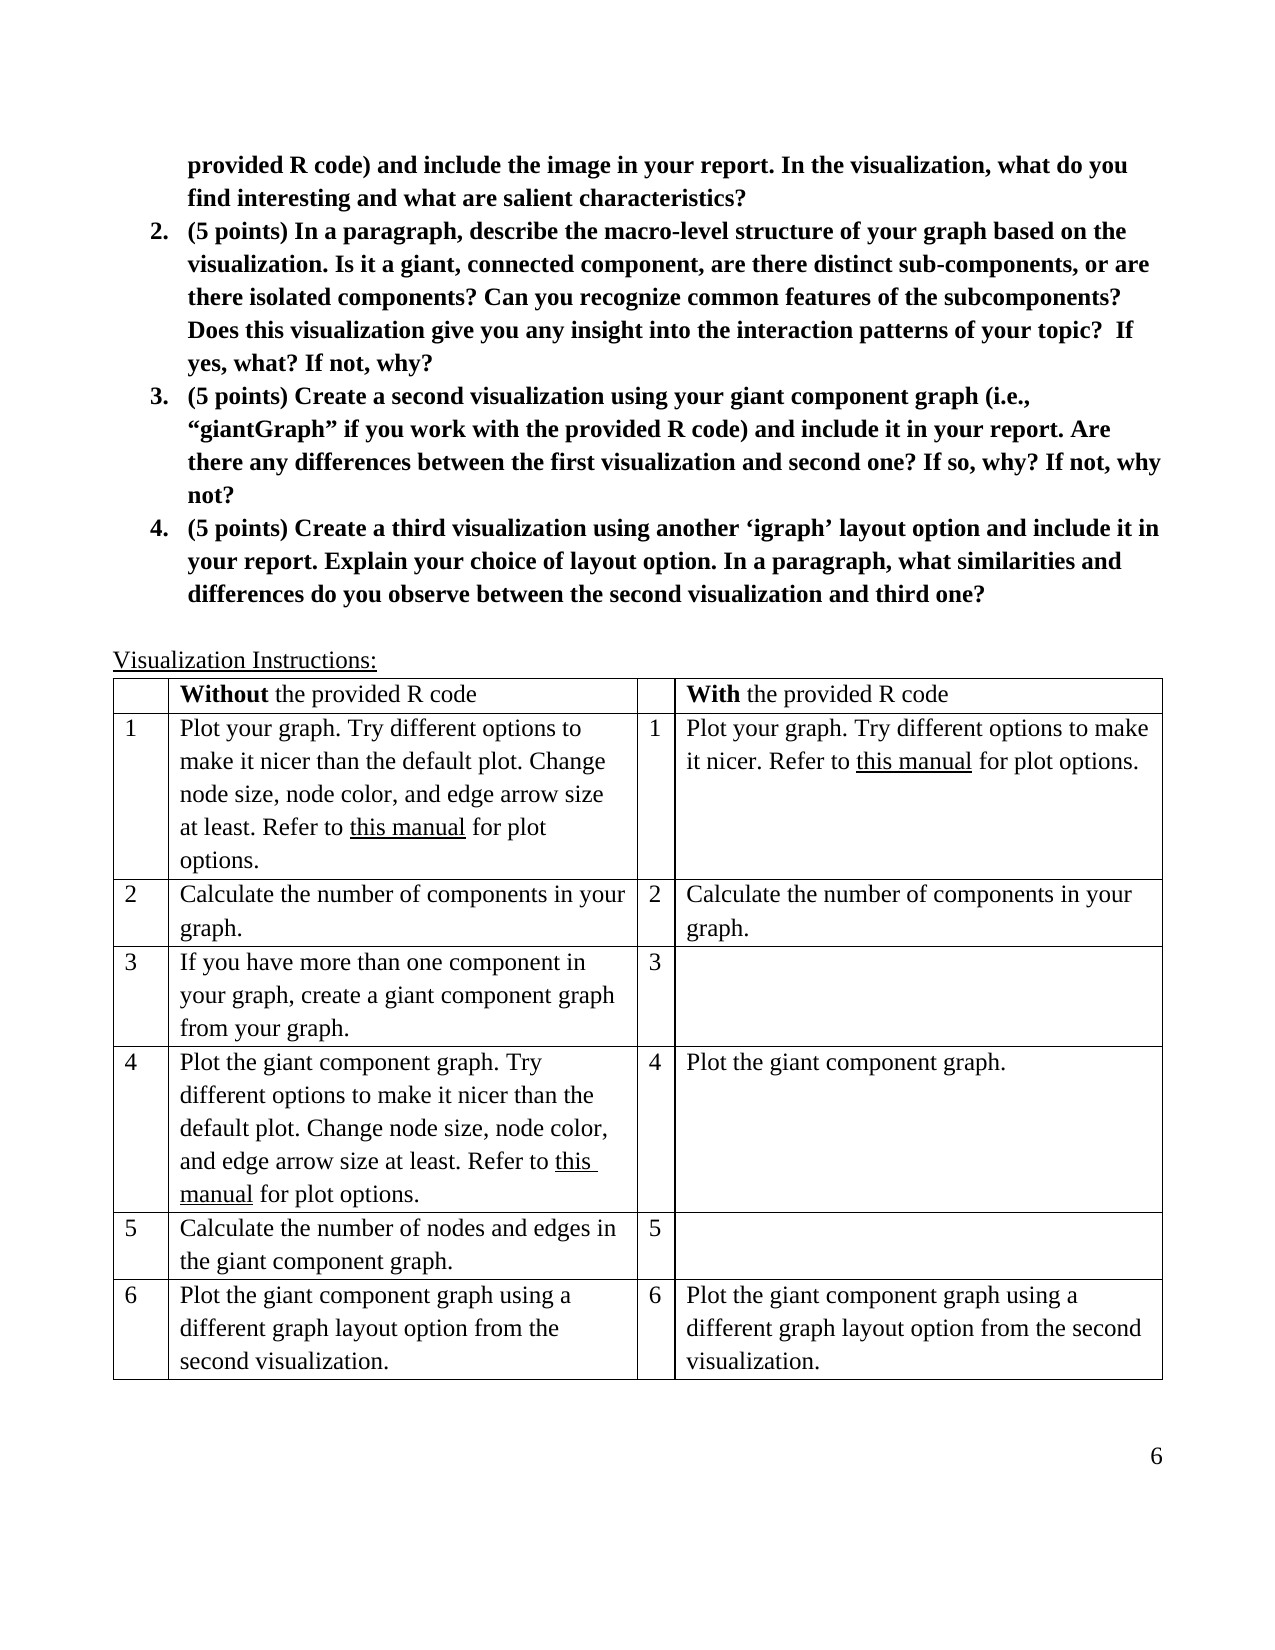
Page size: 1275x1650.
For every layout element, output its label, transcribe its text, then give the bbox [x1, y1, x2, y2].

table_cell Calculate the number of components in your graph. [169, 880, 637, 946]
table_header [114, 679, 168, 712]
table_cell 6 [638, 1280, 674, 1379]
table_cell 1 [114, 714, 168, 878]
table_cell [676, 1213, 1162, 1279]
table_cell 5 [114, 1213, 168, 1279]
table_cell Plot the giant component graph. Try different options to make it nicer than the default plot. Change node size, node color, and edge arrow size at least. Refer to this manual for plot options. [169, 1047, 637, 1212]
table_cell Plot your graph. Try different options to make it nicer. Refer to this manual for plot options. [676, 714, 1162, 878]
table_cell Plot the giant component graph. [676, 1047, 1162, 1212]
table_cell 4 [114, 1047, 168, 1212]
table_cell 5 [638, 1213, 674, 1279]
table_cell 3 [114, 947, 168, 1046]
table_cell Plot the giant component graph using a different graph layout option from the second visualization. [676, 1280, 1162, 1379]
list (5 points) Create a third visualization using another ‘igraph’ layout option and include it in your report. Explain your choice of layout option. In a paragraph, what similarities and differences do you observe between the second visualization and third one? [150, 513, 1162, 608]
text Visualization Instructions: [112, 645, 1162, 674]
table_cell Plot your graph. Try different options to make it nicer than the default plot. Change node size, node color, and edge arrow size at least. Refer to this manual for plot options. [169, 714, 637, 878]
list (5 points) Create a second visualization using your giant component graph (i.e., “giantGraph” if you work with the provided R code) and include it in your report. Are there any differences between the first visualization and second one? If so, why? If not, why not? [150, 381, 1162, 509]
table_cell 6 [114, 1280, 168, 1379]
table_cell 3 [638, 947, 674, 1046]
table_cell If you have more than one component in your graph, create a giant component graph from your graph. [169, 947, 637, 1046]
table_cell [676, 947, 1162, 1046]
table_cell 4 [638, 1047, 674, 1212]
table_cell 2 [114, 880, 168, 946]
table_header With the provided R code [676, 679, 1162, 712]
table_cell Plot the giant component graph using a different graph layout option from the second visualization. [169, 1280, 637, 1379]
table_header [638, 679, 674, 712]
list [150, 150, 1162, 212]
table_cell Calculate the number of components in your graph. [676, 880, 1162, 946]
table_cell Calculate the number of nodes and edges in the giant component graph. [169, 1213, 637, 1279]
table_cell 2 [638, 880, 674, 946]
list (5 points) In a paragraph, describe the macro-level structure of your graph based on the visualization. Is it a giant, connected component, are there distinct sub-components, or are there isolated components? Can you recognize common features of the subcomponents? Does this visualization give you any insight into the interaction patterns of your topic? If yes, what? If not, why? [150, 216, 1162, 377]
table_header Without the provided R code [169, 679, 637, 712]
table_cell 1 [638, 714, 674, 878]
